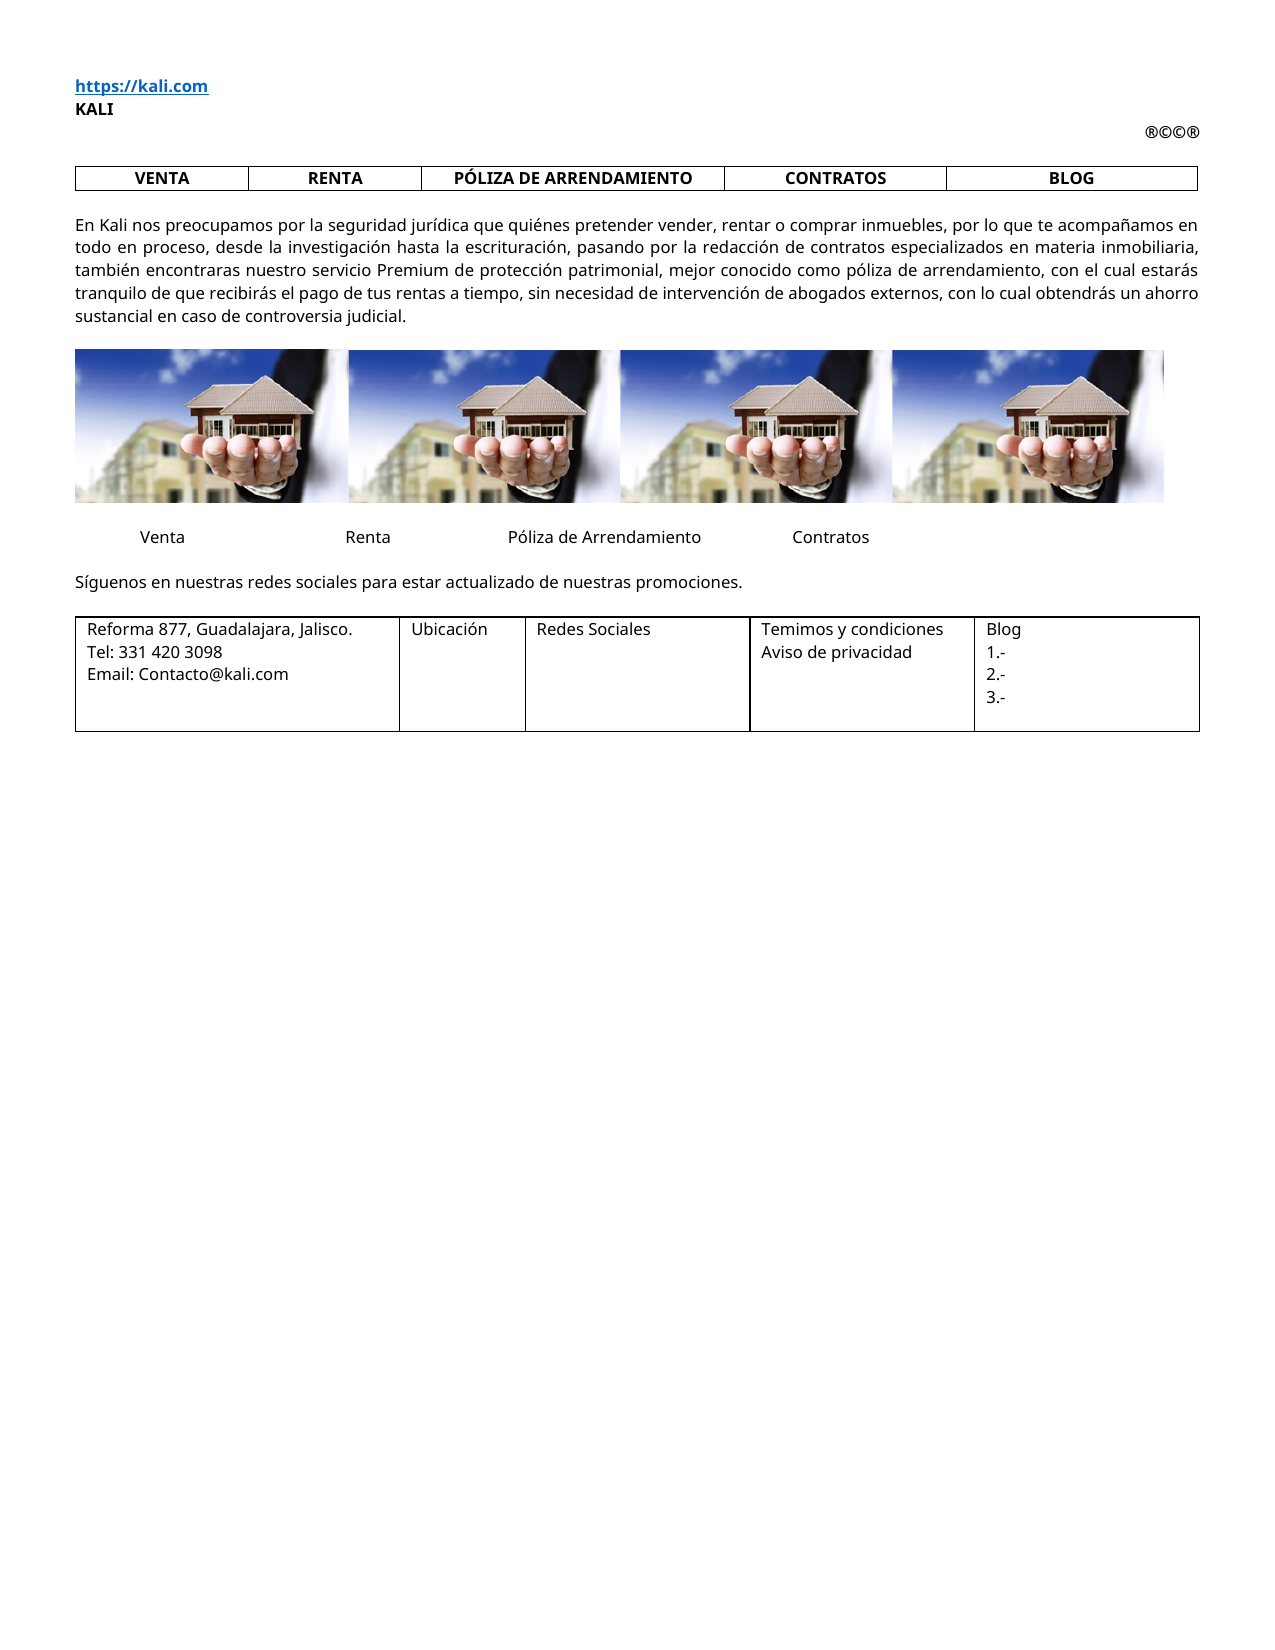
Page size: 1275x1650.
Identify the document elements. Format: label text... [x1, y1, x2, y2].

table_header CONTRATOS [725, 167, 946, 189]
table_header Redes Sociales [526, 618, 749, 731]
text Venta Renta Póliza de Arrendamiento Contratos [75, 526, 1200, 548]
table_header Blog 1.- 2.- 3.- [975, 618, 1199, 731]
table_header Temimos y condiciones Aviso de privacidad [751, 618, 974, 731]
text Síguenos en nuestras redes sociales para estar actualizado de nuestras promociones. [75, 571, 1200, 594]
table_header BLOG [947, 167, 1197, 189]
table_header Ubicación [400, 618, 525, 731]
text ®©©® [75, 120, 1200, 143]
text https://kali.com [75, 75, 1200, 98]
picture [75, 349, 1164, 503]
text KALI [75, 98, 1200, 120]
table_header Reforma 877, Guadalajara, Jalisco. Tel: 331 420 3098 Email: Contacto@kali.com [76, 618, 399, 731]
table_header VENTA [76, 167, 248, 189]
table_header RENTA [249, 167, 421, 189]
text En Kali nos preocupamos por la seguridad jurídica que quiénes pretender vender, rentar o comprar inmuebles, por lo que te acompañamos en todo en proceso, desde la investigación hasta la escrituración, pasando por la redacción de contratos especializados en materia inmobiliaria, también encontraras nuestro servicio Premium de protección patrimonial, mejor conocido como póliza de arrendamiento, con el cual estarás tranquilo de que recibirás el pago de tus rentas a tiempo, sin necesidad de intervención de abogados externos, con lo cual obtendrás un ahorro sustancial en caso de controversia judicial. [75, 213, 1200, 327]
table_header PÓLIZA DE ARRENDAMIENTO [422, 167, 724, 189]
